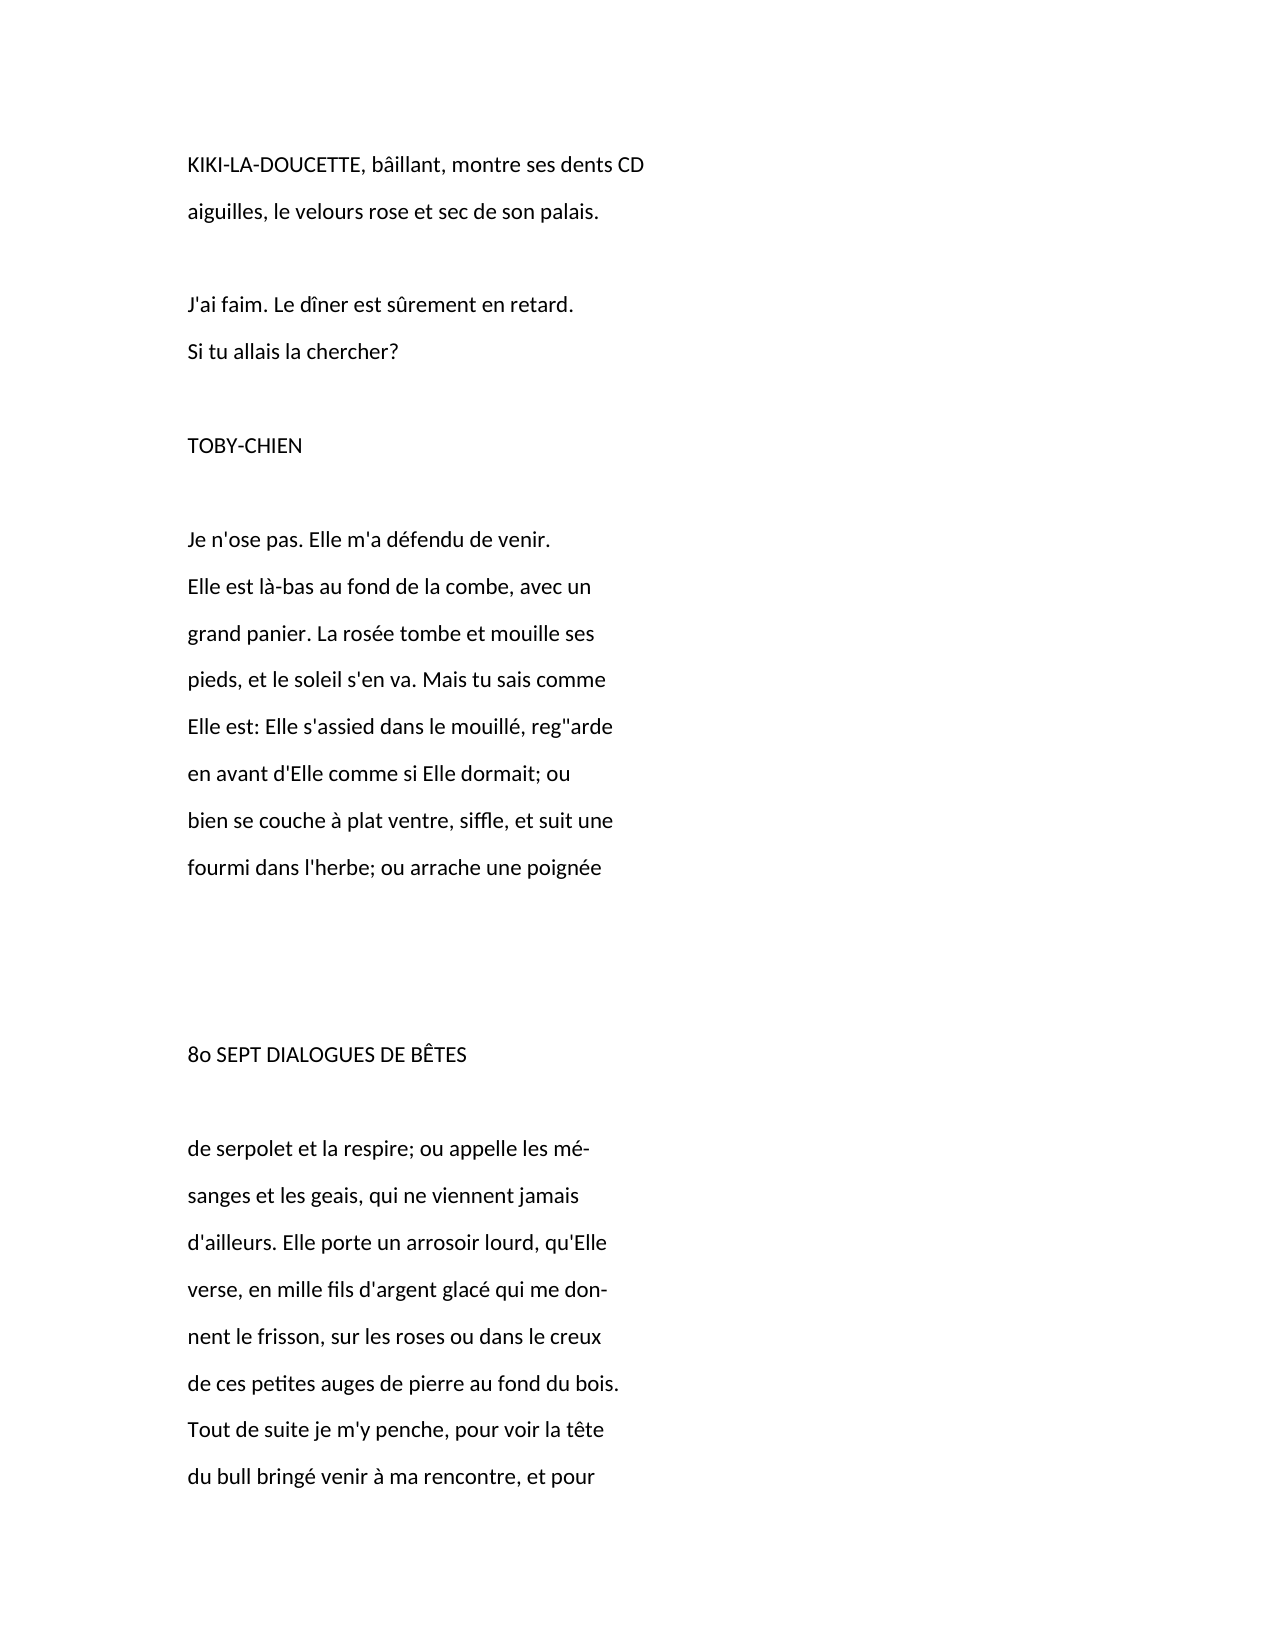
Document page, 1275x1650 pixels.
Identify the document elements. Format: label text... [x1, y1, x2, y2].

text verse, en mille fils d'argent glacé qui me don- [187, 1275, 1087, 1303]
text pieds, et le soleil s'en va. Mais tu sais comme [187, 666, 1087, 694]
text Je n'ose pas. Elle m'a défendu de venir. [187, 525, 1087, 553]
text Elle est: Elle s'assied dans le mouillé, reg"arde [187, 712, 1087, 741]
text 8o SEPT DIALOGUES DE BÊTES [187, 1041, 1087, 1069]
text bien se couche à plat ventre, siffle, et suit une [187, 806, 1087, 834]
text fourmi dans l'herbe; ou arrache une poignée [187, 853, 1087, 881]
text Elle est là-bas au fond de la combe, avec un [187, 572, 1087, 600]
text nent le frisson, sur les roses ou dans le creux [187, 1322, 1087, 1350]
text grand panier. La rosée tombe et mouille ses [187, 619, 1087, 647]
text en avant d'Elle comme si Elle dormait; ou [187, 759, 1087, 787]
text Tout de suite je m'y penche, pour voir la tête [187, 1416, 1087, 1444]
text J'ai faim. Le dîner est sûrement en retard. [187, 291, 1087, 319]
text du bull bringé venir à ma rencontre, et pour [187, 1462, 1087, 1491]
text aiguilles, le velours rose et sec de son palais. [187, 197, 1087, 225]
text d'ailleurs. Elle porte un arrosoir lourd, qu'Elle [187, 1228, 1087, 1256]
text sanges et les geais, qui ne viennent jamais [187, 1181, 1087, 1209]
text TOBY-CHIEN [187, 431, 1087, 459]
text Si tu allais la chercher? [187, 337, 1087, 366]
text KIKI-LA-DOUCETTE, bâillant, montre ses dents CD [187, 150, 1087, 178]
text de serpolet et la respire; ou appelle les mé- [187, 1134, 1087, 1162]
text de ces petites auges de pierre au fond du bois. [187, 1369, 1087, 1397]
